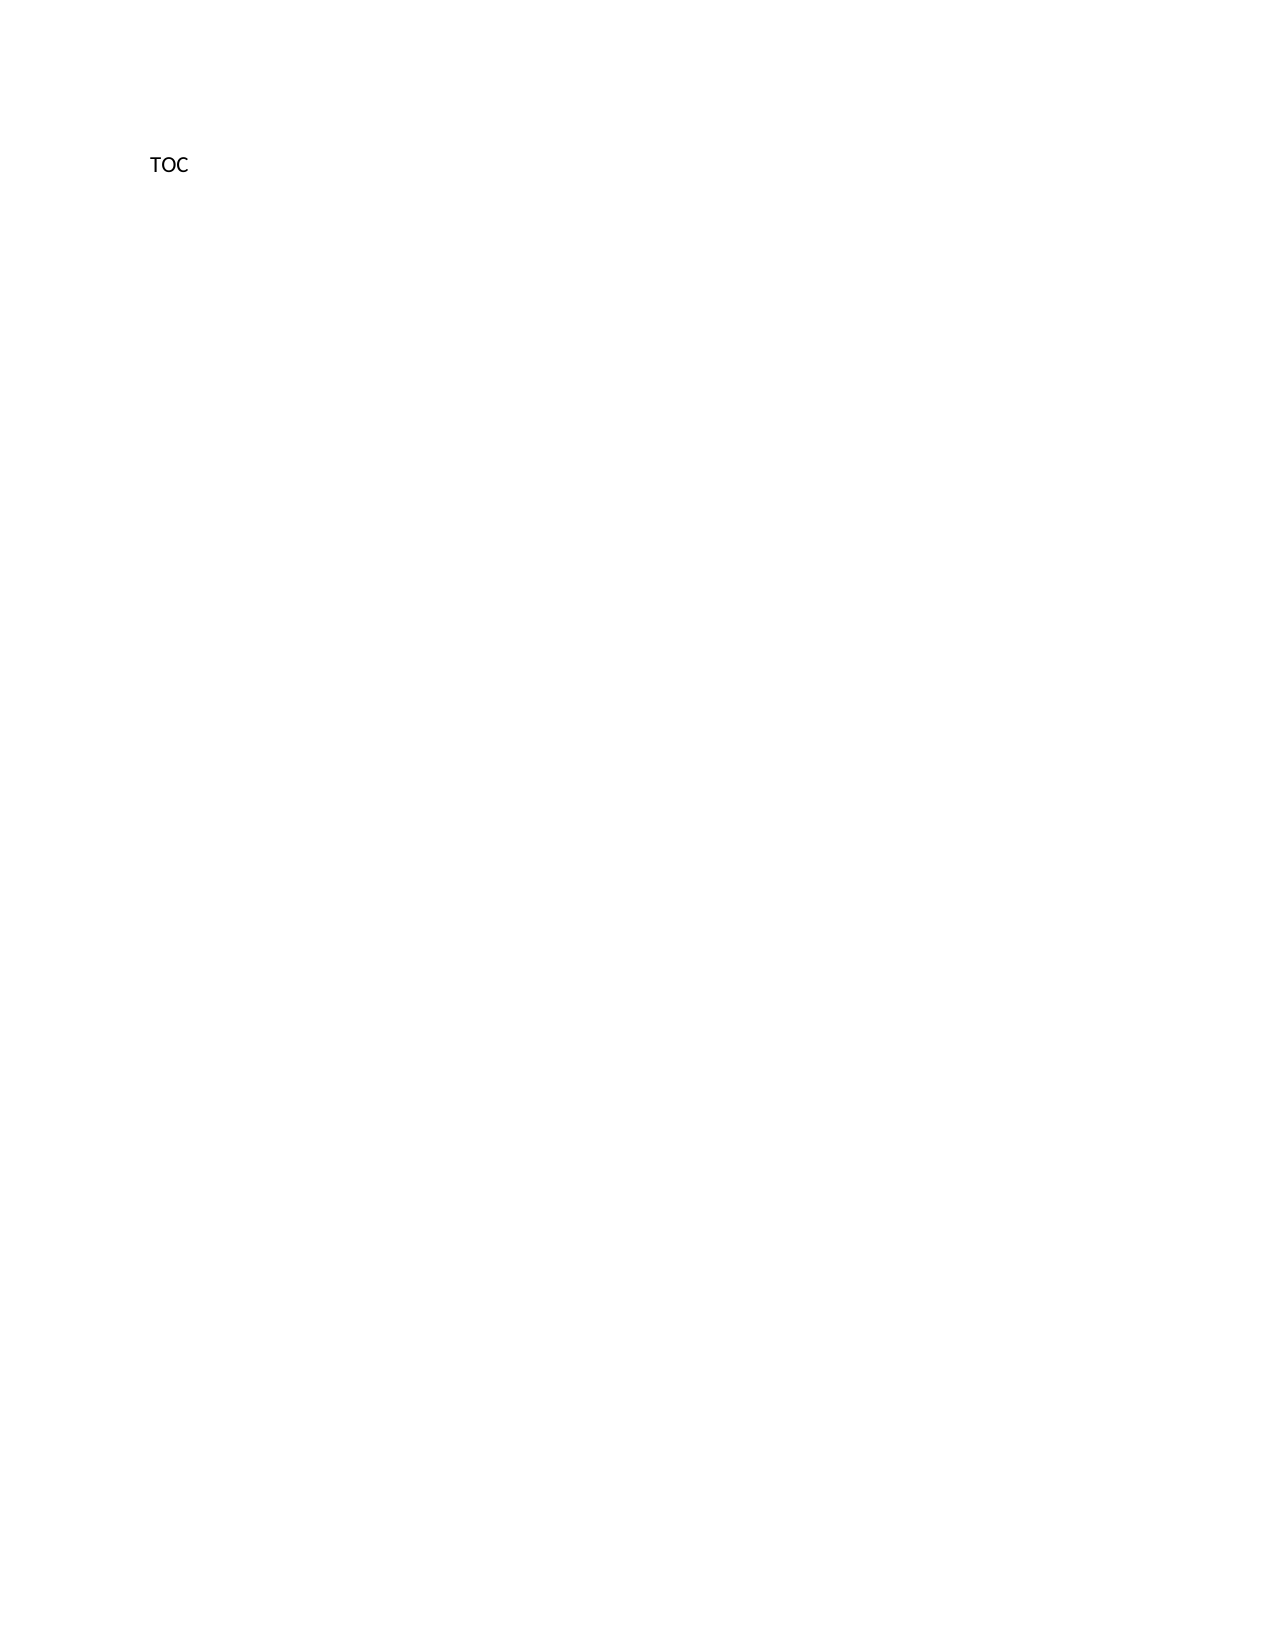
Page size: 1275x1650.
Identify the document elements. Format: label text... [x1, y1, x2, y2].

text TOC [150, 150, 1125, 178]
